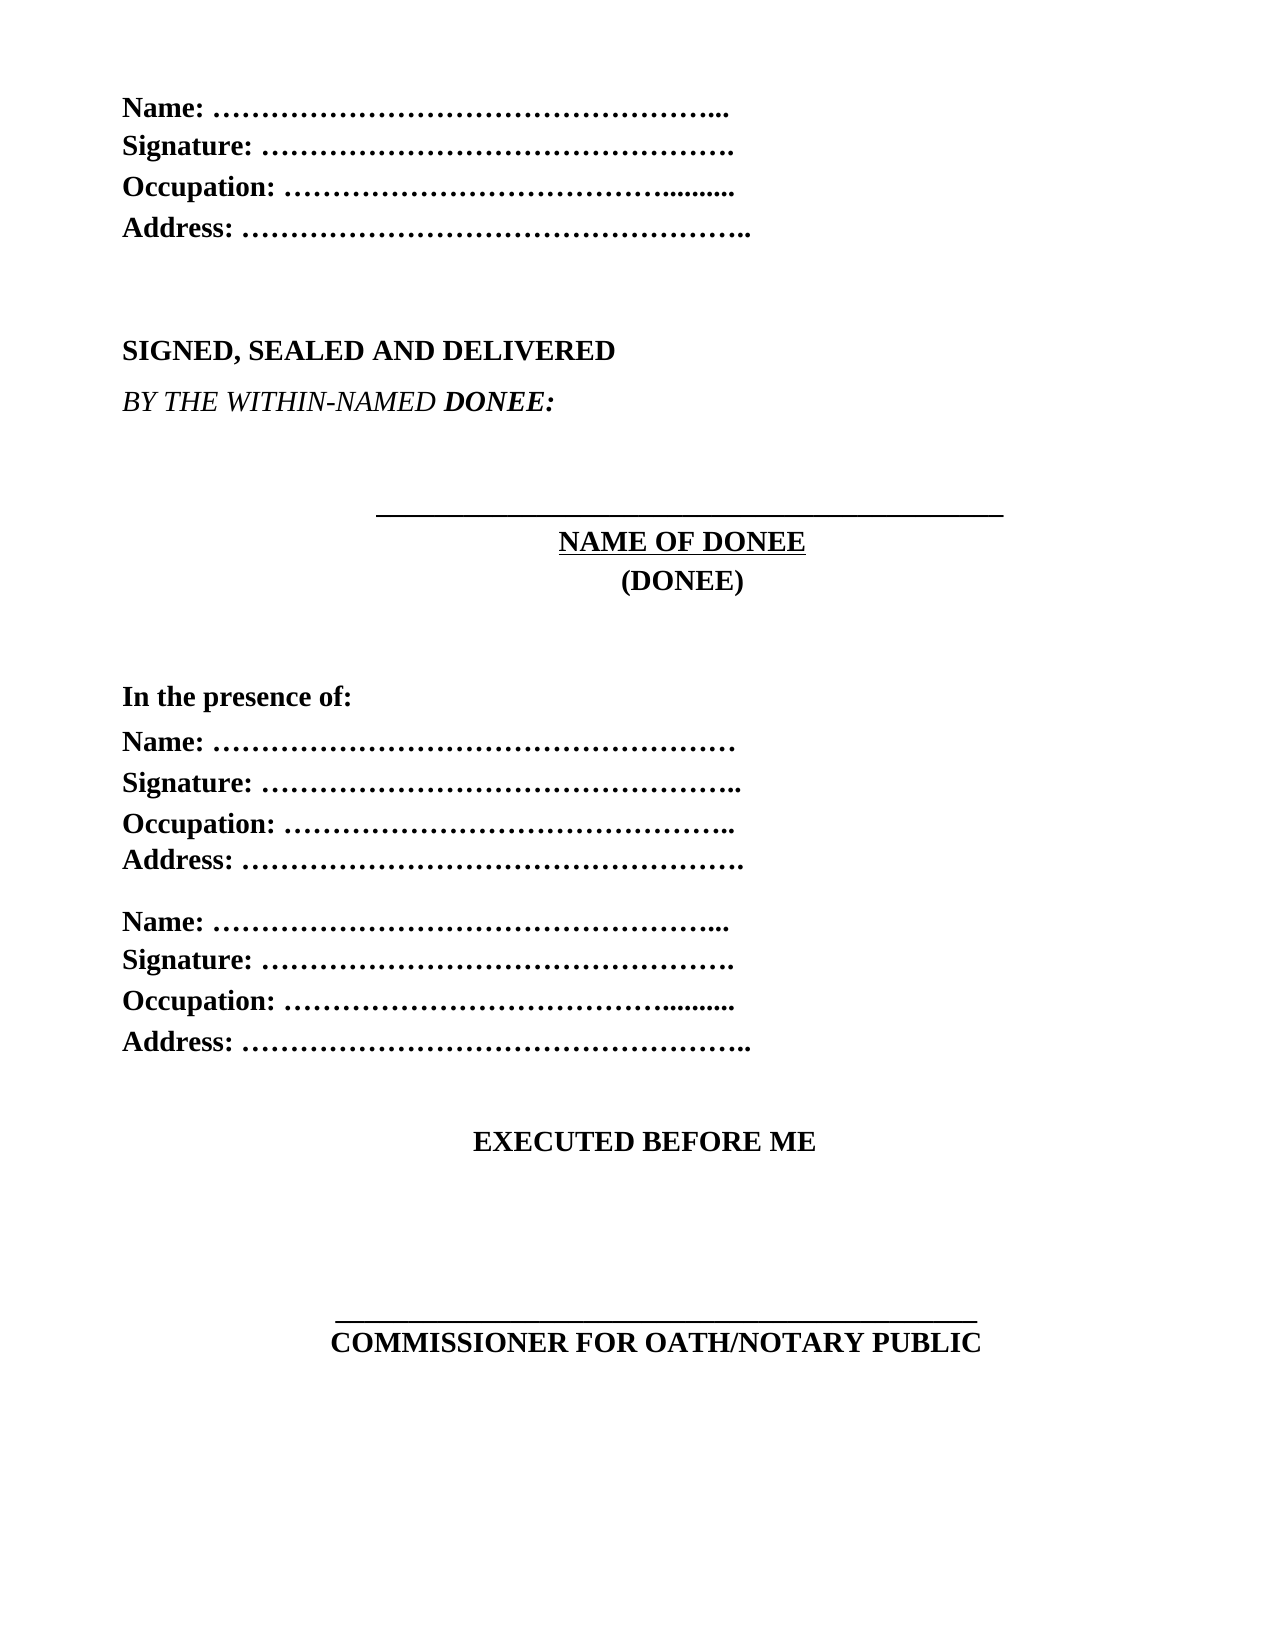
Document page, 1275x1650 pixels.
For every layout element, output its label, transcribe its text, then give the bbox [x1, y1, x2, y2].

text Address: …………………………………………….. [122, 1024, 1191, 1057]
text Signature: …………………………………………. [122, 128, 1191, 162]
text Name: ……………………………………………... [122, 904, 1191, 937]
text Address: …………………………………………….. [122, 210, 1191, 243]
text Occupation: ……………………………………….. [122, 806, 1191, 840]
text Occupation: ………………………………….......... [122, 983, 1191, 1016]
text ___________________________________________ [122, 486, 1191, 519]
text Signature: …………………………………………. [122, 942, 1191, 976]
text BY THE WITHIN-NAMED DONEE: [122, 384, 1191, 417]
text COMMISSIONER FOR OATH/NOTARY PUBLIC [122, 1326, 1191, 1359]
text SIGNED, SEALED AND DELIVERED [122, 333, 1191, 366]
text (DONEE) [122, 563, 1191, 597]
text Name: ……………………………………………… [122, 724, 1191, 758]
text NAME OF DONEE [122, 524, 1191, 558]
text Address: ……………………………………………. [122, 842, 1191, 876]
text Name: ……………………………………………... [122, 90, 1191, 123]
text In the presence of: [122, 679, 1191, 712]
text Signature: ………………………………………….. [122, 765, 1191, 799]
text ____________________________________________ [122, 1292, 1191, 1326]
text Occupation: ………………………………….......... [122, 169, 1191, 202]
text EXECUTED BEFORE ME [422, 1124, 1191, 1158]
